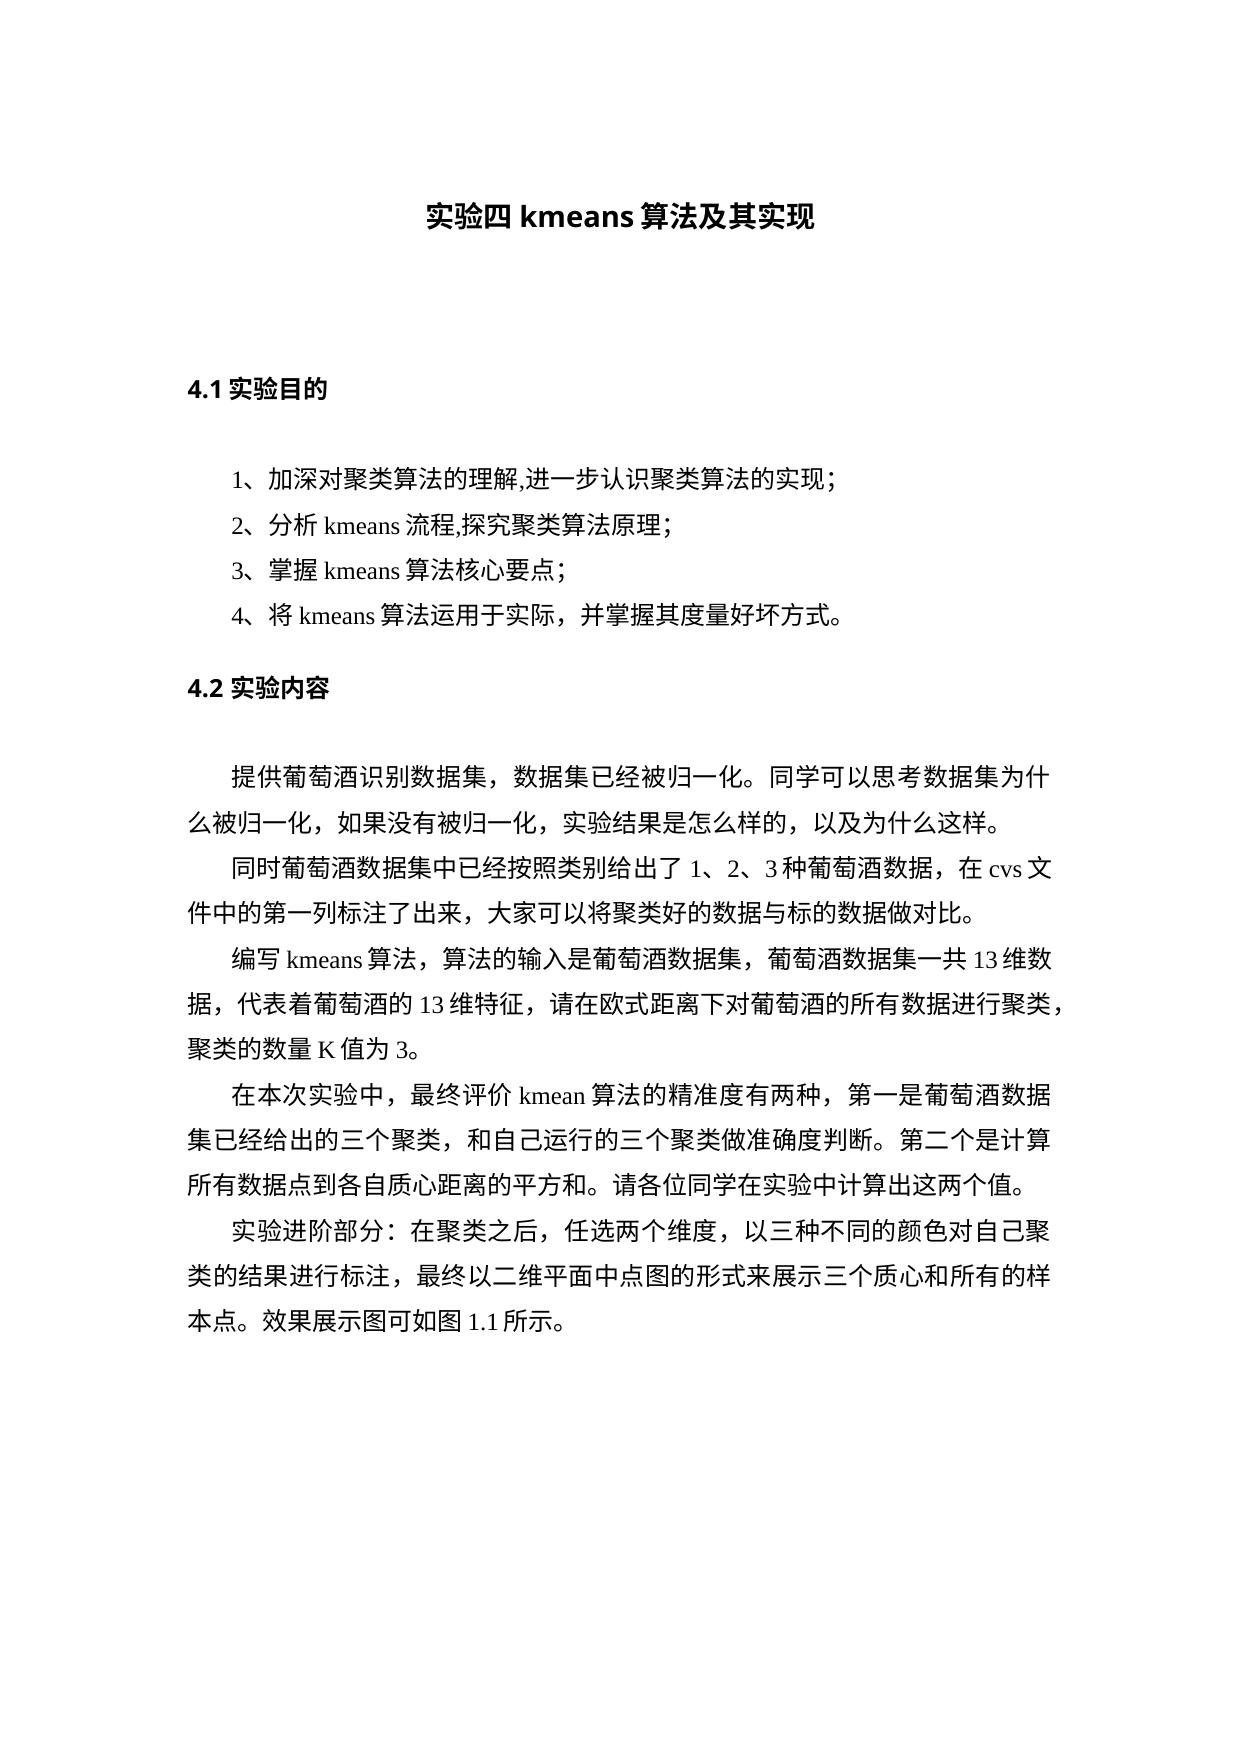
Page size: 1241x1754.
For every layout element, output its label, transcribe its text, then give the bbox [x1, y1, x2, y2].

text 在本次实验中，最终评价kmean算法的精准度有两种，第一是葡萄酒数据集已经给出的三个聚类，和自己运行的三个聚类做准确度判断。第二个是计算所有数据点到各自质心距离的平方和。请各位同学在实验中计算出这两个值。 [187, 1075, 1053, 1202]
subtitle 4.2 实验内容 [187, 668, 1053, 704]
text 同时葡萄酒数据集中已经按照类别给出了1、2、3种葡萄酒数据，在cvs文件中的第一列标注了出来，大家可以将聚类好的数据与标的数据做对比。 [187, 848, 1053, 930]
text 4、将kmeans算法运用于实际，并掌握其度量好坏方式。 [187, 596, 1053, 632]
text 提供葡萄酒识别数据集，数据集已经被归一化。同学可以思考数据集为什么被归一化，如果没有被归一化，实验结果是怎么样的，以及为什么这样。 [187, 758, 1053, 839]
text 3、掌握kmeans算法核心要点； [187, 550, 1053, 587]
text 编写kmeans算法，算法的输入是葡萄酒数据集，葡萄酒数据集一共13维数据，代表着葡萄酒的13维特征，请在欧式距离下对葡萄酒的所有数据进行聚类，聚类的数量K值为3。 [187, 939, 1053, 1066]
text 实验进阶部分：在聚类之后，任选两个维度，以三种不同的颜色对自己聚类的结果进行标注，最终以二维平面中点图的形式来展示三个质心和所有的样本点。效果展示图可如图1.1所示。 [187, 1211, 1053, 1338]
text 1、加深对聚类算法的理解,进一步认识聚类算法的实现； [187, 460, 1053, 496]
subtitle 4.1实验目的 [187, 370, 1053, 406]
text 2、分析kmeans流程,探究聚类算法原理； [187, 505, 1053, 541]
subtitle 实验四 kmeans算法及其实现 [187, 183, 1053, 248]
